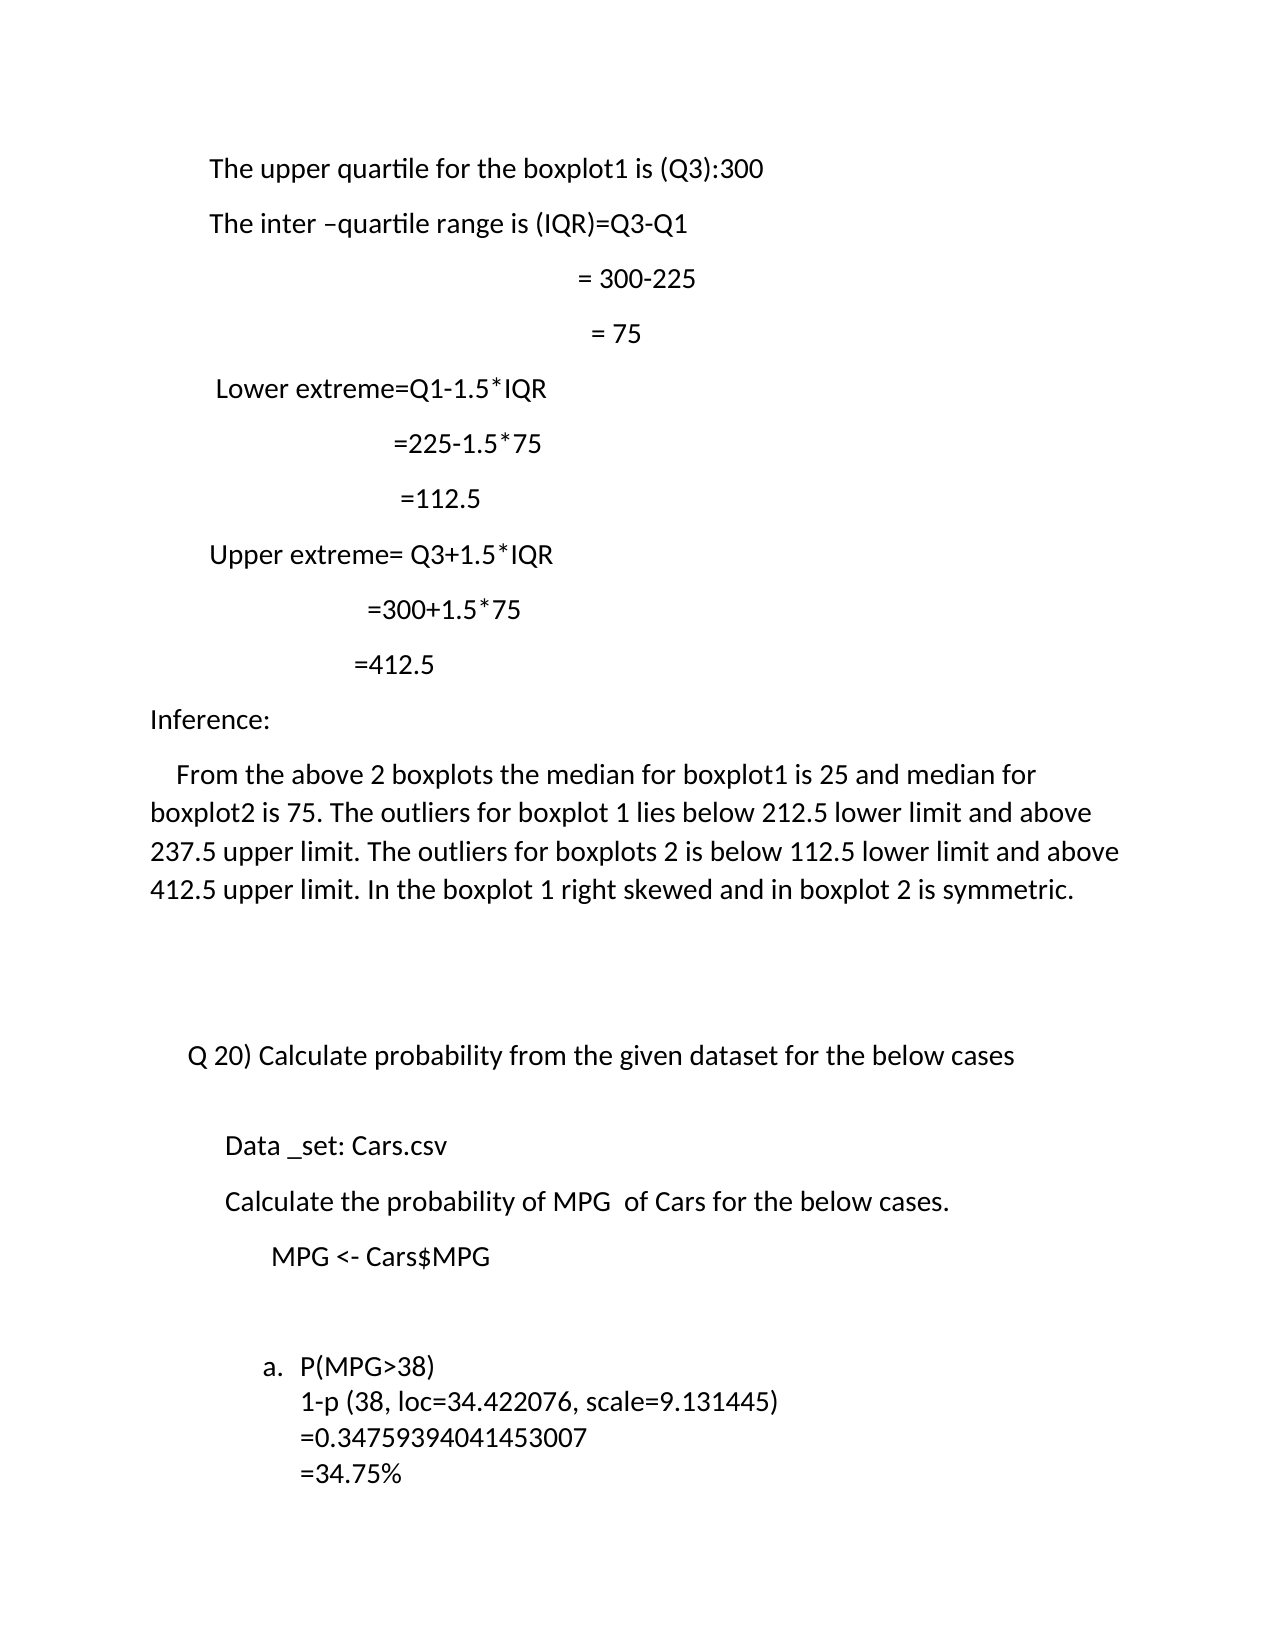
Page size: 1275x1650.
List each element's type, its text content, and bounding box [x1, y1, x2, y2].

text =412.5 [150, 646, 1125, 682]
text Upper extreme= Q3+1.5*IQR [150, 536, 1125, 571]
text Data _set: Cars.csv [225, 1127, 1125, 1163]
text = 75 [150, 315, 1125, 351]
text From the above 2 boxplots the median for boxplot1 is 25 and median for boxplot2 is 75. The outliers for boxplot 1 lies below 212.5 lower limit and above 237.5 upper limit. The outliers for boxplots 2 is below 112.5 lower limit and above 412.5 upper limit. In the boxplot 1 right skewed and in boxplot 2 is symmetric. [150, 756, 1125, 907]
list 1-p (38, loc=34.422076, scale=9.131445) [300, 1383, 1125, 1419]
list P(MPG>38) [262, 1348, 1125, 1383]
text =112.5 [150, 481, 1125, 516]
text =225-1.5*75 [150, 426, 1125, 461]
text MPG <- Cars$MPG [225, 1238, 1125, 1273]
list =34.75% [300, 1455, 1125, 1490]
text Inference: [150, 701, 1125, 737]
text Q 20) Calculate probability from the given dataset for the below cases [187, 1037, 1125, 1072]
list =0.34759394041453007 [300, 1419, 1125, 1455]
text The inter –quartile range is (IQR)=Q3-Q1 [150, 205, 1125, 241]
text The upper quartile for the boxplot1 is (Q3):300 [150, 150, 1125, 186]
text =300+1.5*75 [150, 591, 1125, 626]
text Calculate the probability of MPG of Cars for the below cases. [225, 1183, 1125, 1218]
text = 300-225 [150, 260, 1125, 296]
text Lower extreme=Q1-1.5*IQR [150, 370, 1125, 406]
